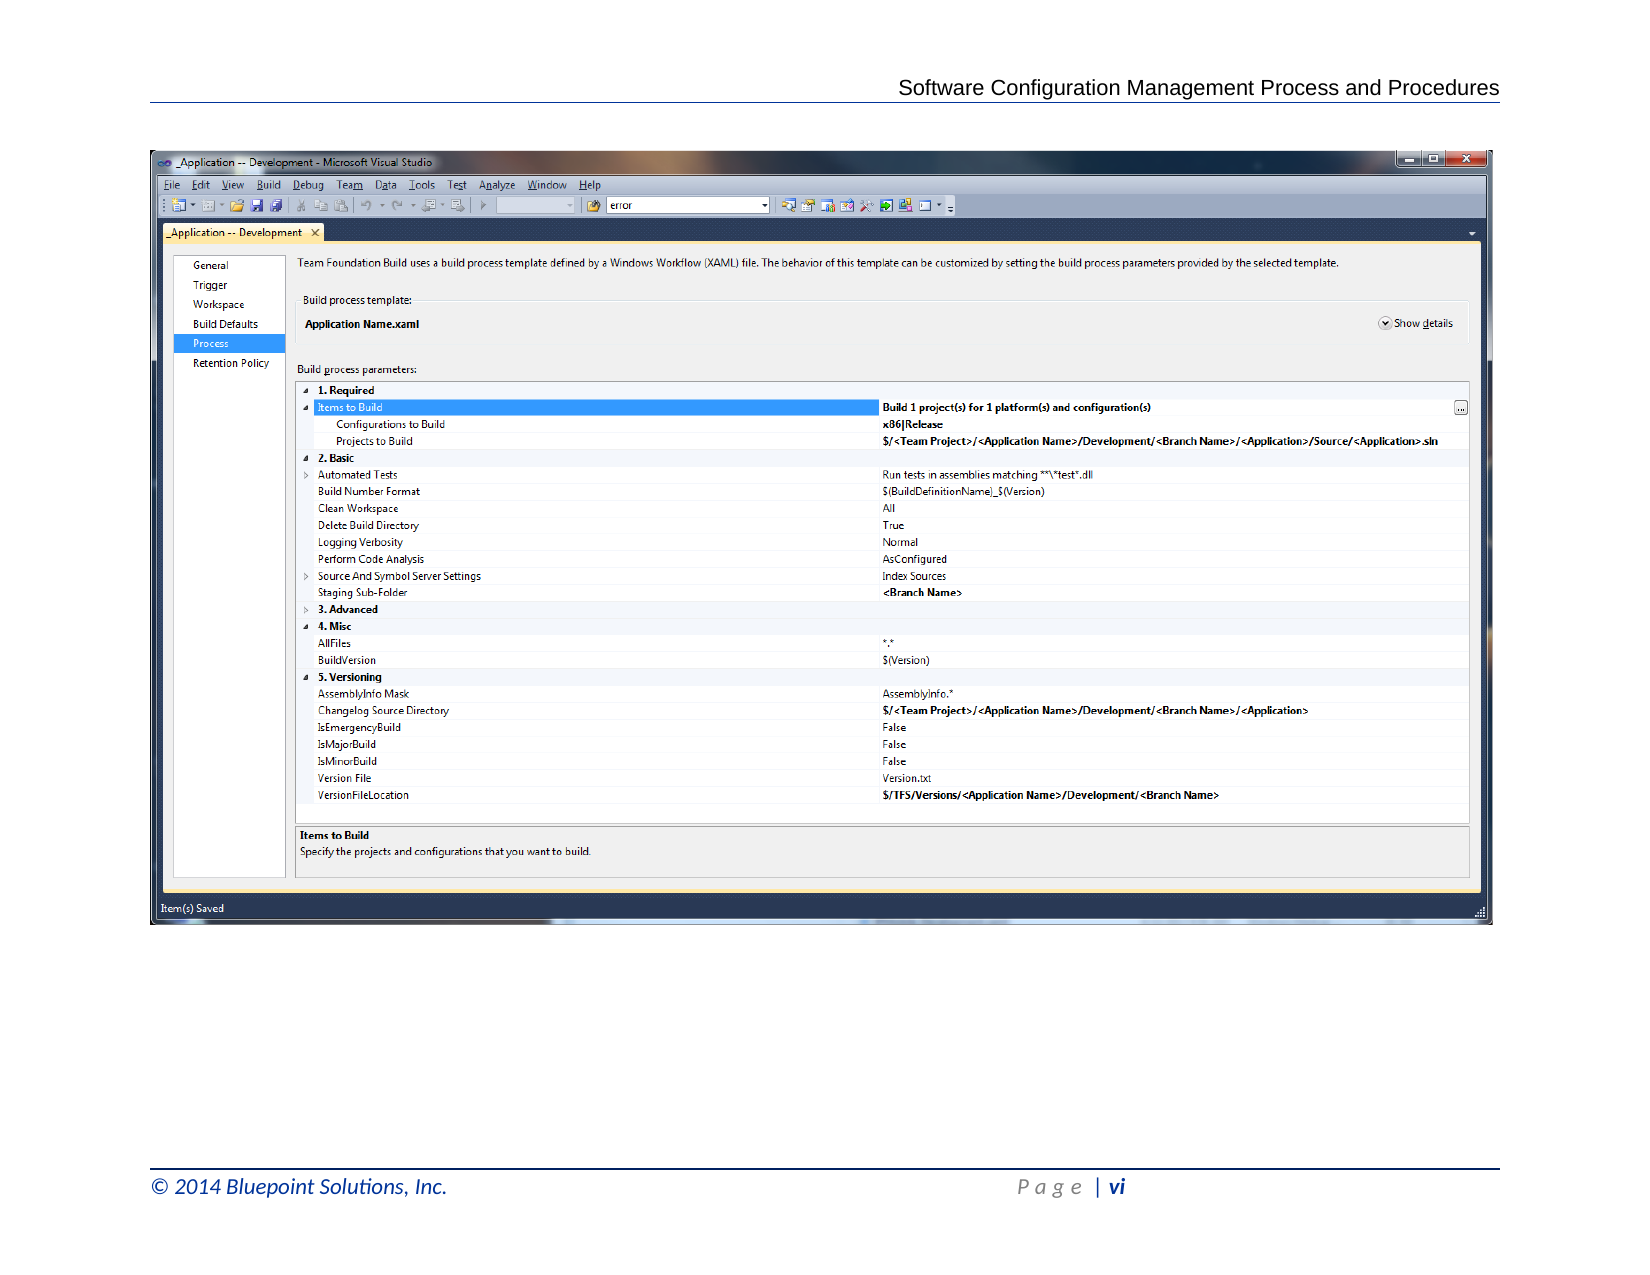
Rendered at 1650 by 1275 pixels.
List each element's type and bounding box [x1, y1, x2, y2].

picture [150, 150, 1493, 925]
